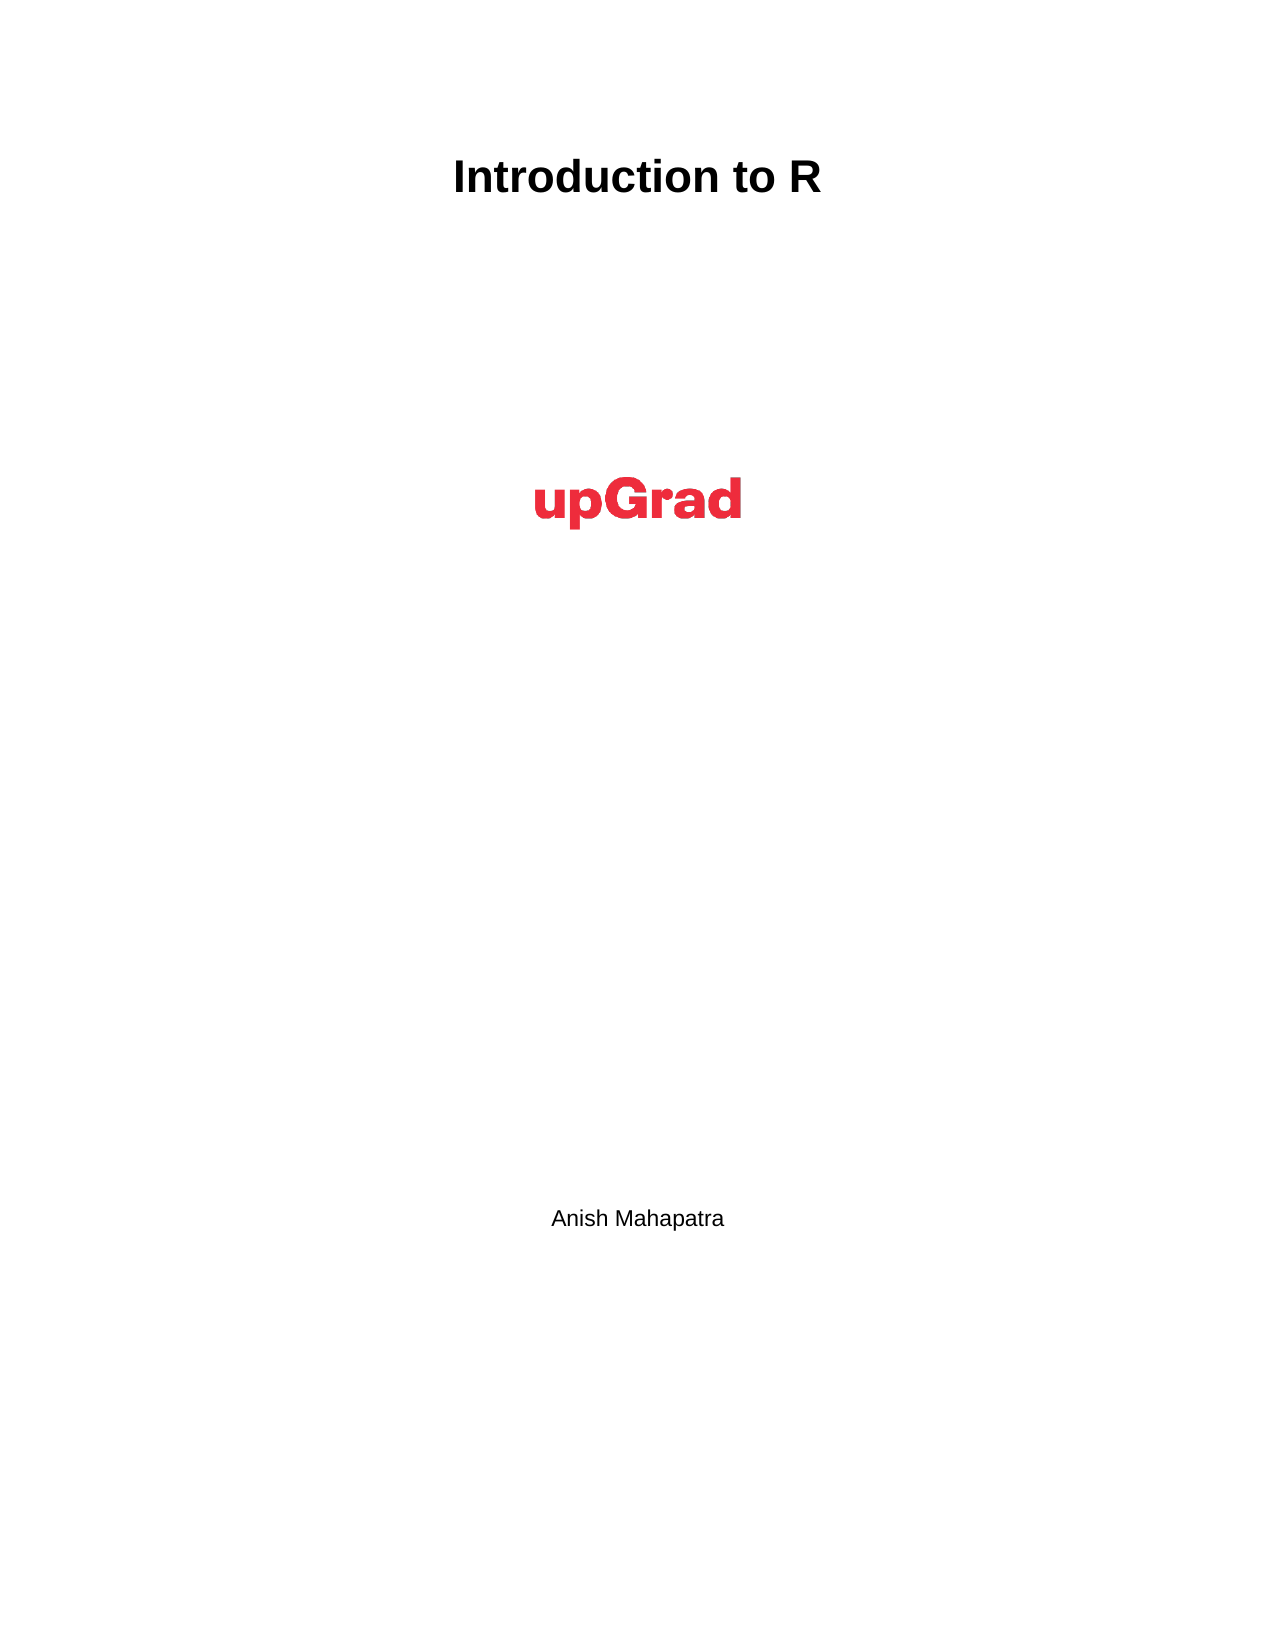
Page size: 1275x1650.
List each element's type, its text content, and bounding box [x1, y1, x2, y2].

text Introduction to R [150, 150, 1125, 203]
text Anish Mahapatra [150, 1204, 1125, 1231]
picture [530, 443, 745, 558]
